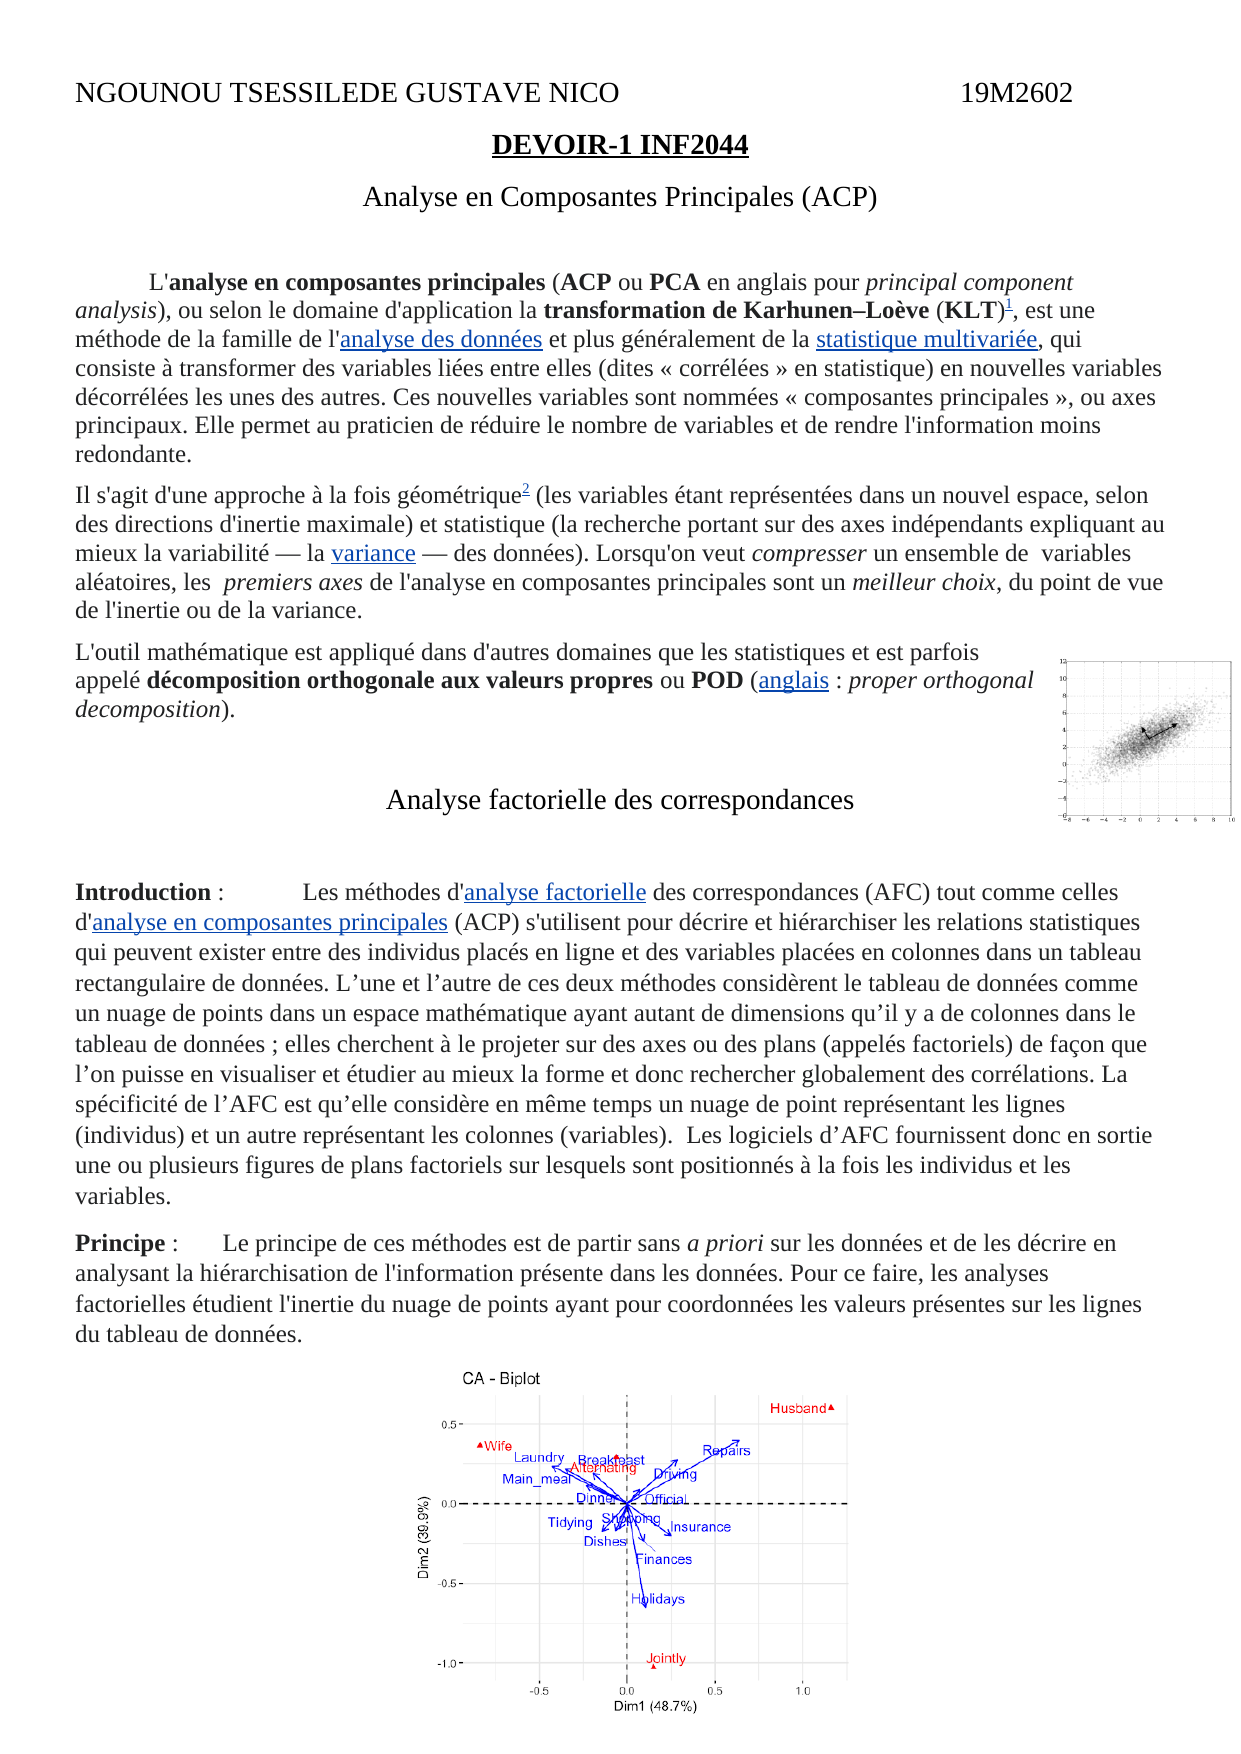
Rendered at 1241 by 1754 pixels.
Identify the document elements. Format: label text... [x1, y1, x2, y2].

picture [1040, 639, 1241, 838]
text Analyse en Composantes Principales (ACP) [75, 179, 1165, 213]
text Introduction : Les méthodes d'analyse factorielle des correspondances (AFC) tout comme celles d'analyse en composantes principales (ACP) s'utilisent pour décrire et hiérarchiser les relations statistiques qui peuvent exister entre des individus placés en ligne et des variables placées en colonnes dans un tableau rectangulaire de données. L’une et l’autre de ces deux méthodes considèrent le tableau de données comme un nuage de points dans un espace mathématique ayant autant de dimensions qu’il y a de colonnes dans le tableau de données ; elles cherchent à le projeter sur des axes ou des plans (appelés factoriels) de façon que l’on puisse en visualiser et étudier au mieux la forme et donc rechercher globalement des corrélations. La spécificité de l’AFC est qu’elle considère en même temps un nuage de point représentant les lignes (individus) et un autre représentant les colonnes (variables). Les logiciels d’AFC fournissent donc en sortie une ou plusieurs figures de plans factoriels sur lesquels sont positionnés à la fois les individus et les variables. [75, 877, 1165, 1209]
text NGOUNOU TSESSILEDE GUSTAVE NICO 19M2602 [75, 75, 1165, 108]
picture [412, 1366, 855, 1720]
text DEVOIR-1 INF2044 [75, 127, 1165, 161]
text Principe : Le principe de ces méthodes est de partir sans a priori sur les données et de les décrire en analysant la hiérarchisation de l'information présente dans les données. Pour ce faire, les analyses factorielles étudient l'inertie du nuage de points ayant pour coordonnées les valeurs présentes sur les lignes du tableau de données. [75, 1228, 1165, 1348]
text L'outil mathématique est appliqué dans d'autres domaines que les statistiques et est parfois appelé décomposition orthogonale aux valeurs propres ou POD (anglais : proper orthogonal decomposition). [75, 637, 1165, 723]
text Il s'agit d'une approche à la fois géométrique2 (les variables étant représentées dans un nouvel espace, selon des directions d'inertie maximale) et statistique (la recherche portant sur des axes indépendants expliquant au mieux la variabilité — la variance — des données). Lorsqu'on veut compresser un ensemble de {\displaystyle N} variables aléatoires, les {\displaystyle n} premiers axes de l'analyse en composantes principales sont un meilleur choix, du point de vue de l'inertie ou de la variance. [75, 480, 1165, 624]
text L'analyse en composantes principales (ACP ou PCA en anglais pour principal component analysis), ou selon le domaine d'application la transformation de Karhunen–Loève (KLT)1, est une méthode de la famille de l'analyse des données et plus généralement de la statistique multivariée, qui consiste à transformer des variables liées entre elles (dites « corrélées » en statistique) en nouvelles variables décorrélées les unes des autres. Ces nouvelles variables sont nommées « composantes principales », ou axes principaux. Elle permet au praticien de réduire le nombre de variables et de rendre l'information moins redondante. [75, 267, 1165, 468]
subtitle Analyse factorielle des correspondances [75, 782, 1040, 816]
